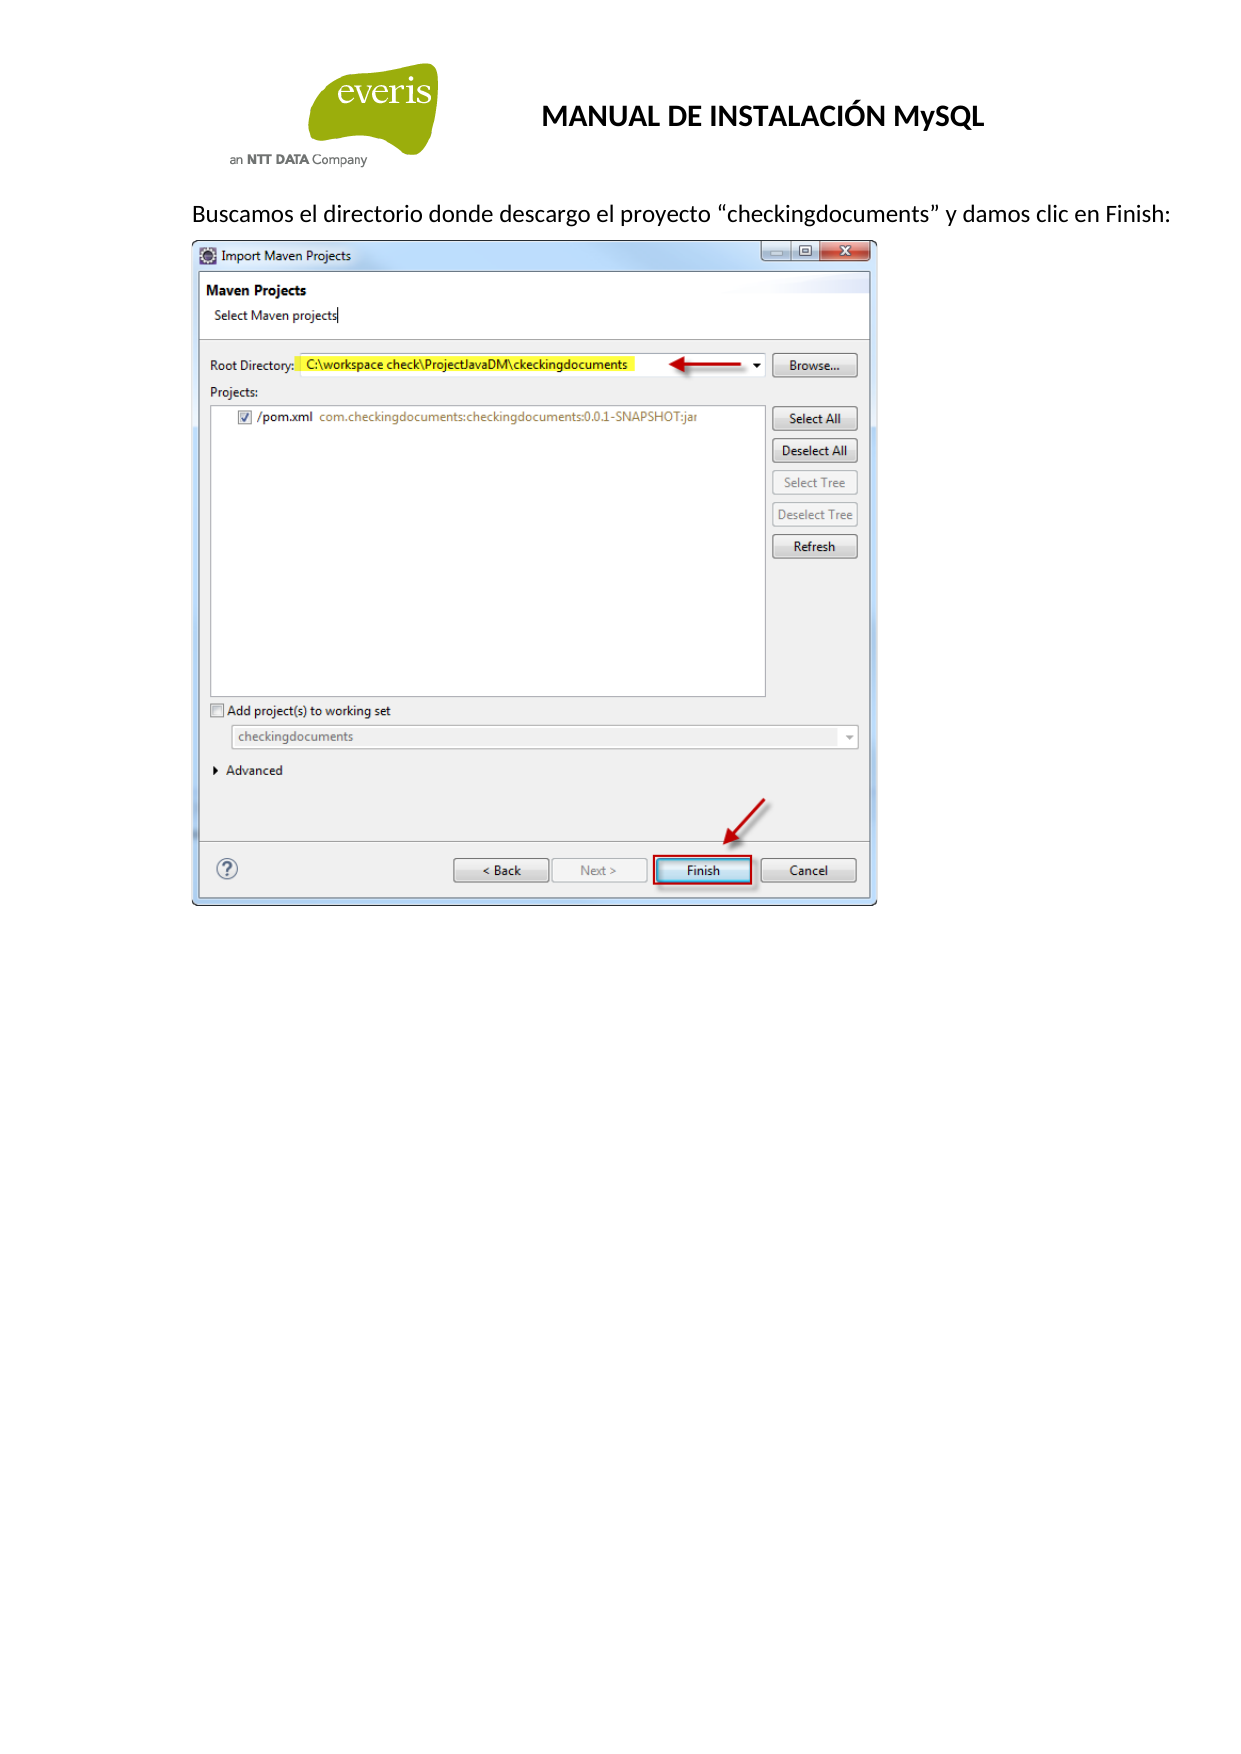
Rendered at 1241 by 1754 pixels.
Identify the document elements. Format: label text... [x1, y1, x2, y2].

text Buscamos el directorio donde descargo el proyecto “checkingdocuments” y damos clic en Finish: [192, 198, 1181, 228]
picture [191, 240, 878, 906]
picture [220, 59, 447, 171]
